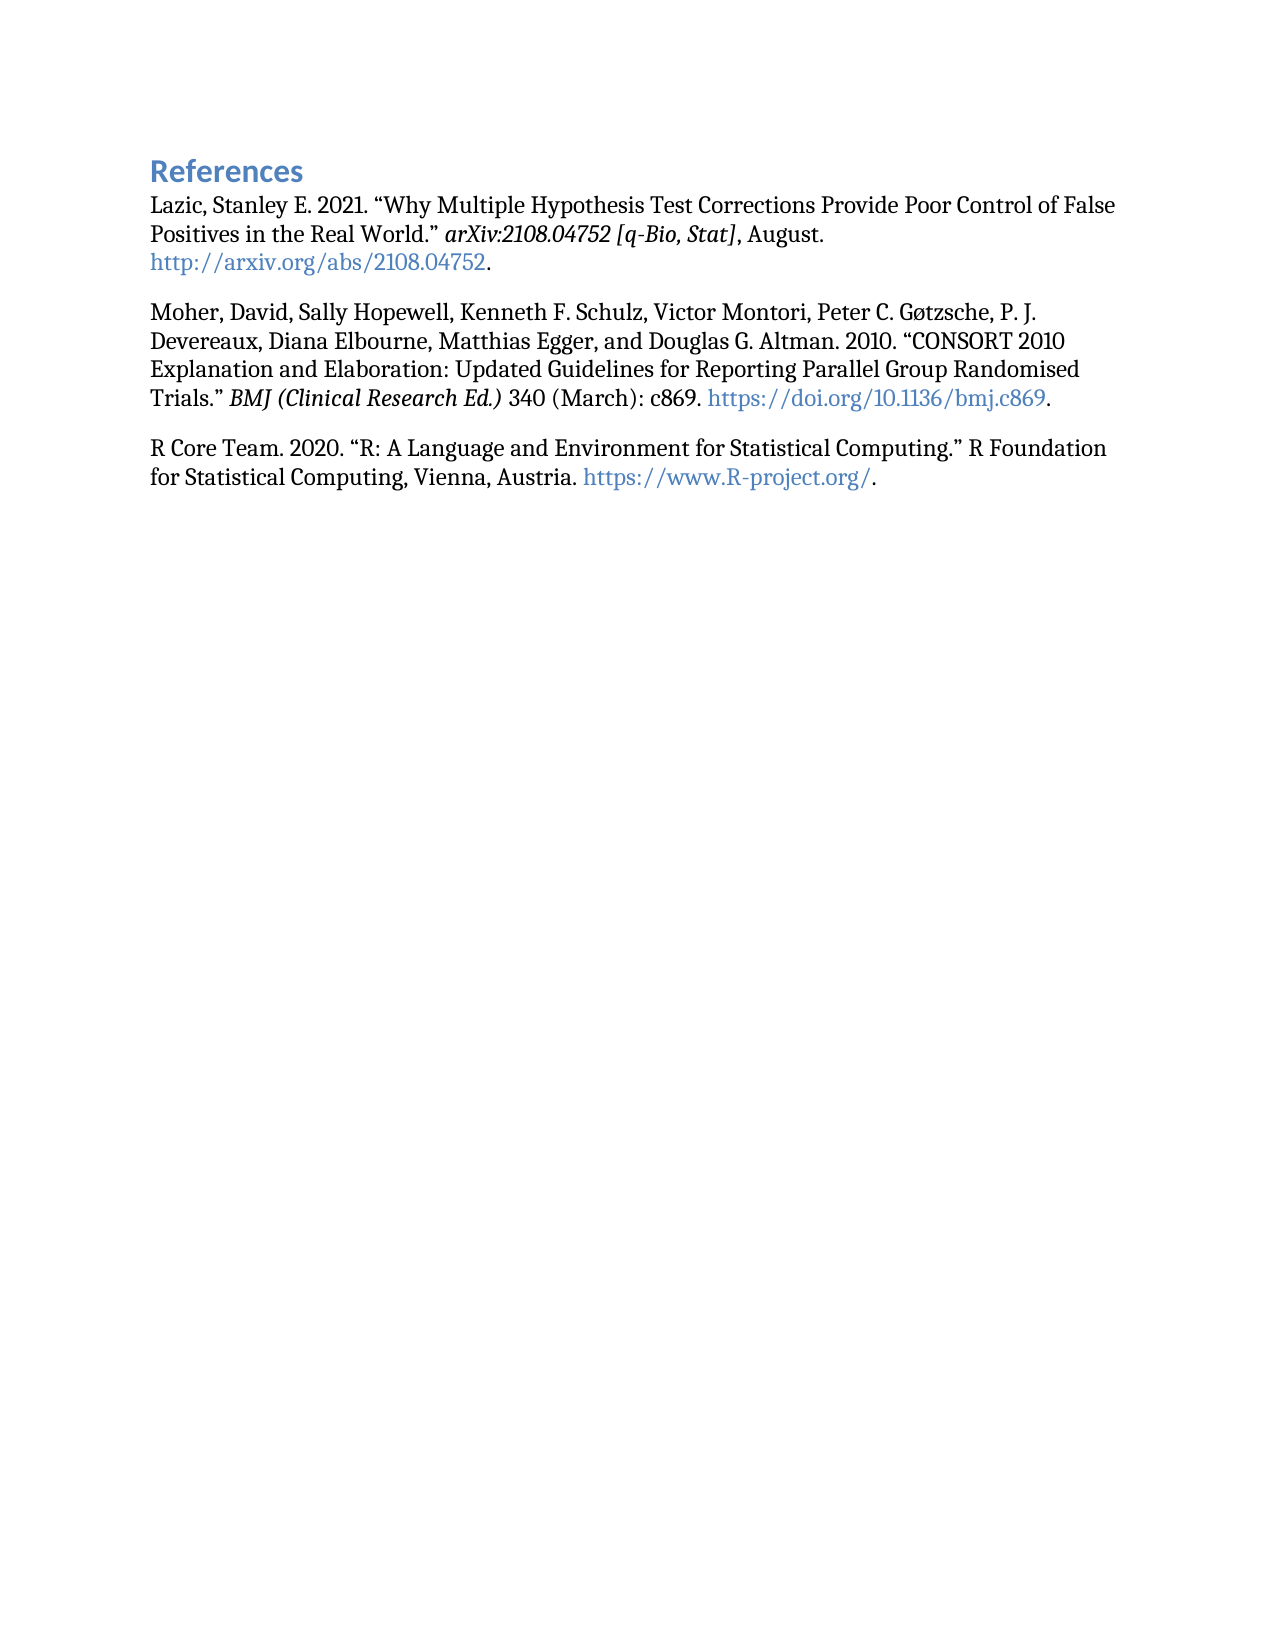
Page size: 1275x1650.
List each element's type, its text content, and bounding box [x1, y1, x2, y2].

text Moher, David, Sally Hopewell, Kenneth F. Schulz, Victor Montori, Peter C. Gøtzsche, P. J. Devereaux, Diana Elbourne, Matthias Egger, and Douglas G. Altman. 2010. “CONSORT 2010 Explanation and Elaboration: Updated Guidelines for Reporting Parallel Group Randomised Trials.” BMJ (Clinical Research Ed.) 340 (March): c869. https://doi.org/10.1136/bmj.c869. [150, 298, 1125, 413]
subtitle References [150, 150, 1125, 191]
text R Core Team. 2020. “R: A Language and Environment for Statistical Computing.” R Foundation for Statistical Computing, Vienna, Austria. https://www.R-project.org/. [150, 434, 1125, 491]
text Lazic, Stanley E. 2021. “Why Multiple Hypothesis Test Corrections Provide Poor Control of False Positives in the Real World.” arXiv:2108.04752 [q-Bio, Stat], August. http://arxiv.org/abs/2108.04752. [150, 191, 1125, 277]
